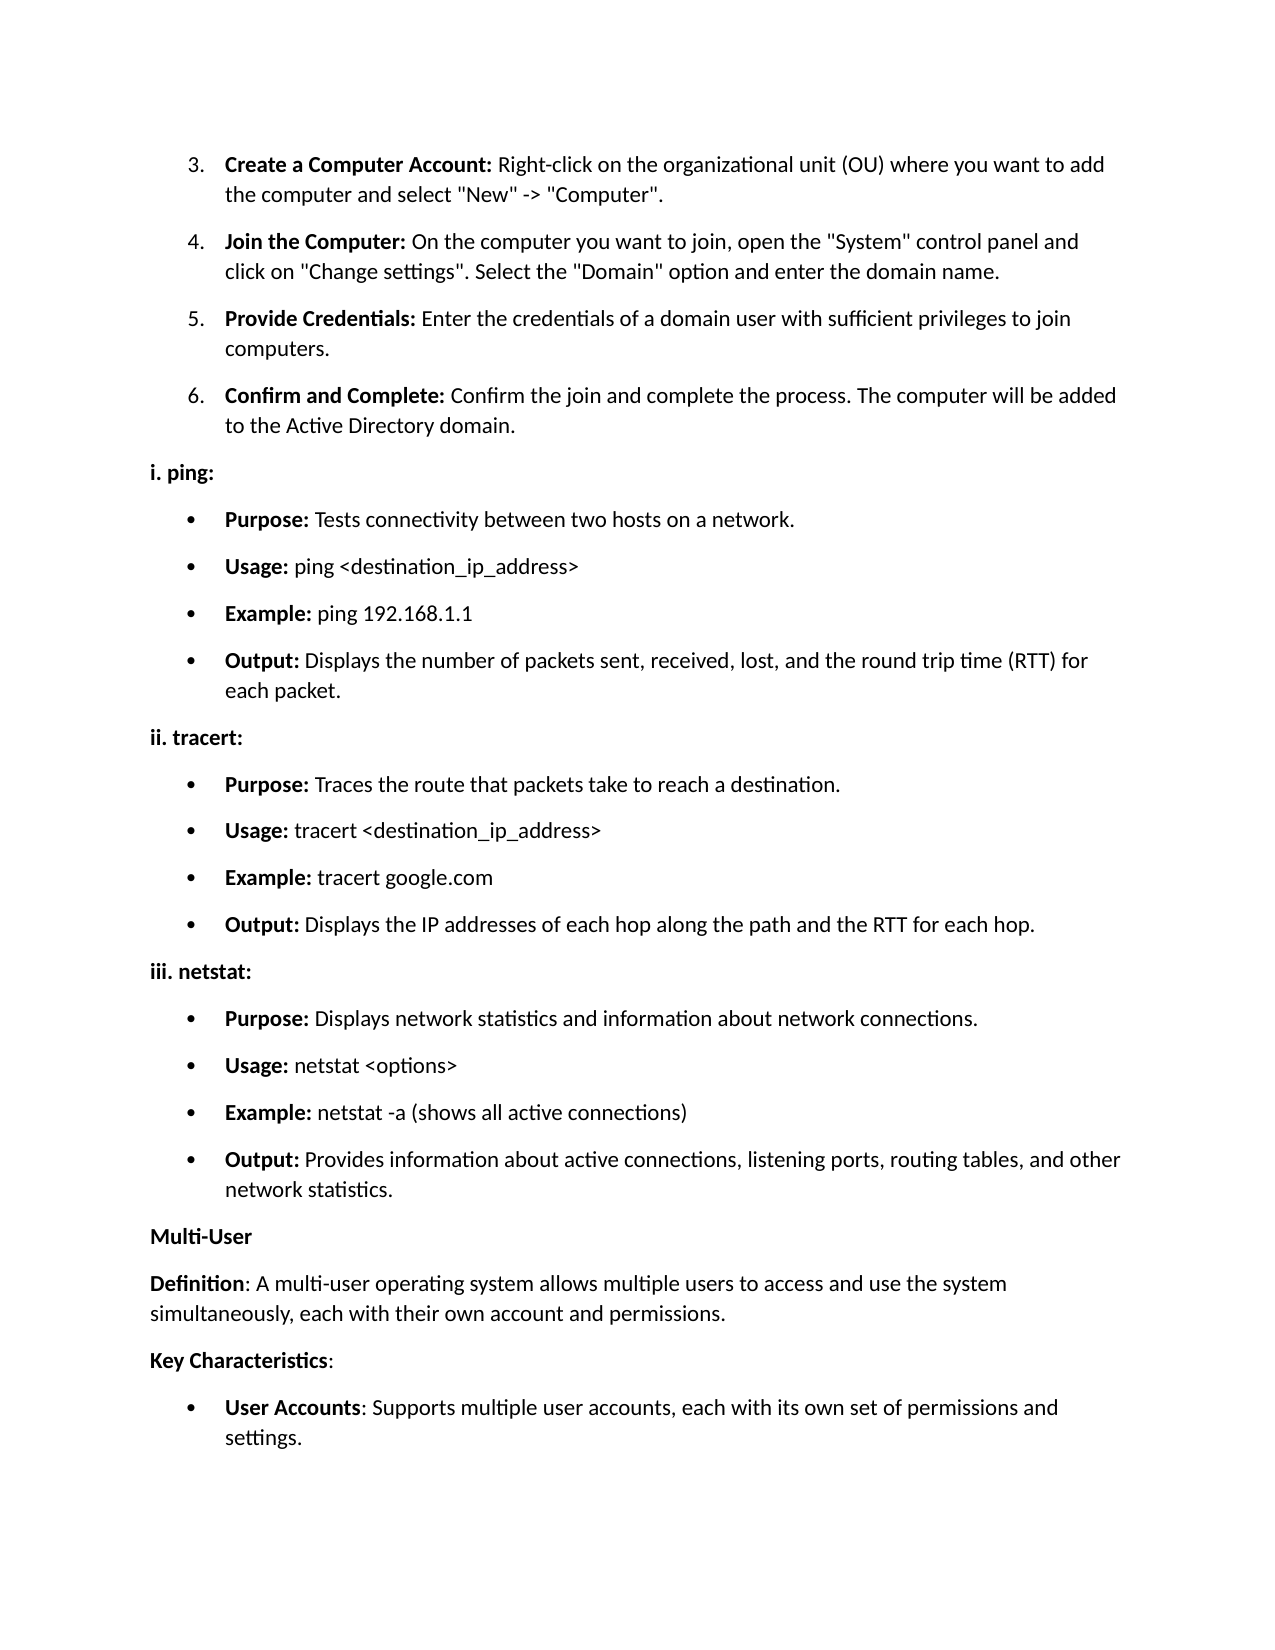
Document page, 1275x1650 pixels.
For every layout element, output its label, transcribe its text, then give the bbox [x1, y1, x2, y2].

list Purpose: Displays network statistics and information about network connections. [187, 1004, 1125, 1032]
list Create a Computer Account: Right-click on the organizational unit (OU) where you want to add the computer and select "New" -> "Computer". [187, 150, 1125, 208]
text Key Characteristics: [150, 1346, 1125, 1374]
list Confirm and Complete: Confirm the join and complete the process. The computer will be added to the Active Directory domain. [187, 381, 1125, 439]
list User Accounts: Supports multiple user accounts, each with its own set of permissions and settings. [187, 1393, 1125, 1451]
list Output: Displays the IP addresses of each hop along the path and the RTT for each hop. [187, 910, 1125, 938]
list Usage: tracert <destination_ip_address> [187, 817, 1125, 845]
list Join the Computer: On the computer you want to join, open the "System" control panel and click on "Change settings". Select the "Domain" option and enter the domain name. [187, 227, 1125, 285]
list Usage: ping <destination_ip_address> [187, 552, 1125, 580]
text iii. netstat: [150, 957, 1125, 985]
text Definition: A multi-user operating system allows multiple users to access and use the system simultaneously, each with their own account and permissions. [150, 1269, 1125, 1327]
list Output: Displays the number of packets sent, received, lost, and the round trip time (RTT) for each packet. [187, 646, 1125, 704]
list Output: Provides information about active connections, listening ports, routing tables, and other network statistics. [187, 1145, 1125, 1203]
list Usage: netstat <options> [187, 1051, 1125, 1079]
text ii. tracert: [150, 723, 1125, 751]
text i. ping: [150, 458, 1125, 486]
list Purpose: Tests connectivity between two hosts on a network. [187, 505, 1125, 533]
list Purpose: Traces the route that packets take to reach a destination. [187, 770, 1125, 798]
text Multi-User [150, 1222, 1125, 1250]
list Example: tracert google.com [187, 863, 1125, 892]
list Provide Credentials: Enter the credentials of a domain user with sufficient privileges to join computers. [187, 304, 1125, 362]
list Example: ping 192.168.1.1 [187, 599, 1125, 627]
list Example: netstat -a (shows all active connections) [187, 1098, 1125, 1126]
